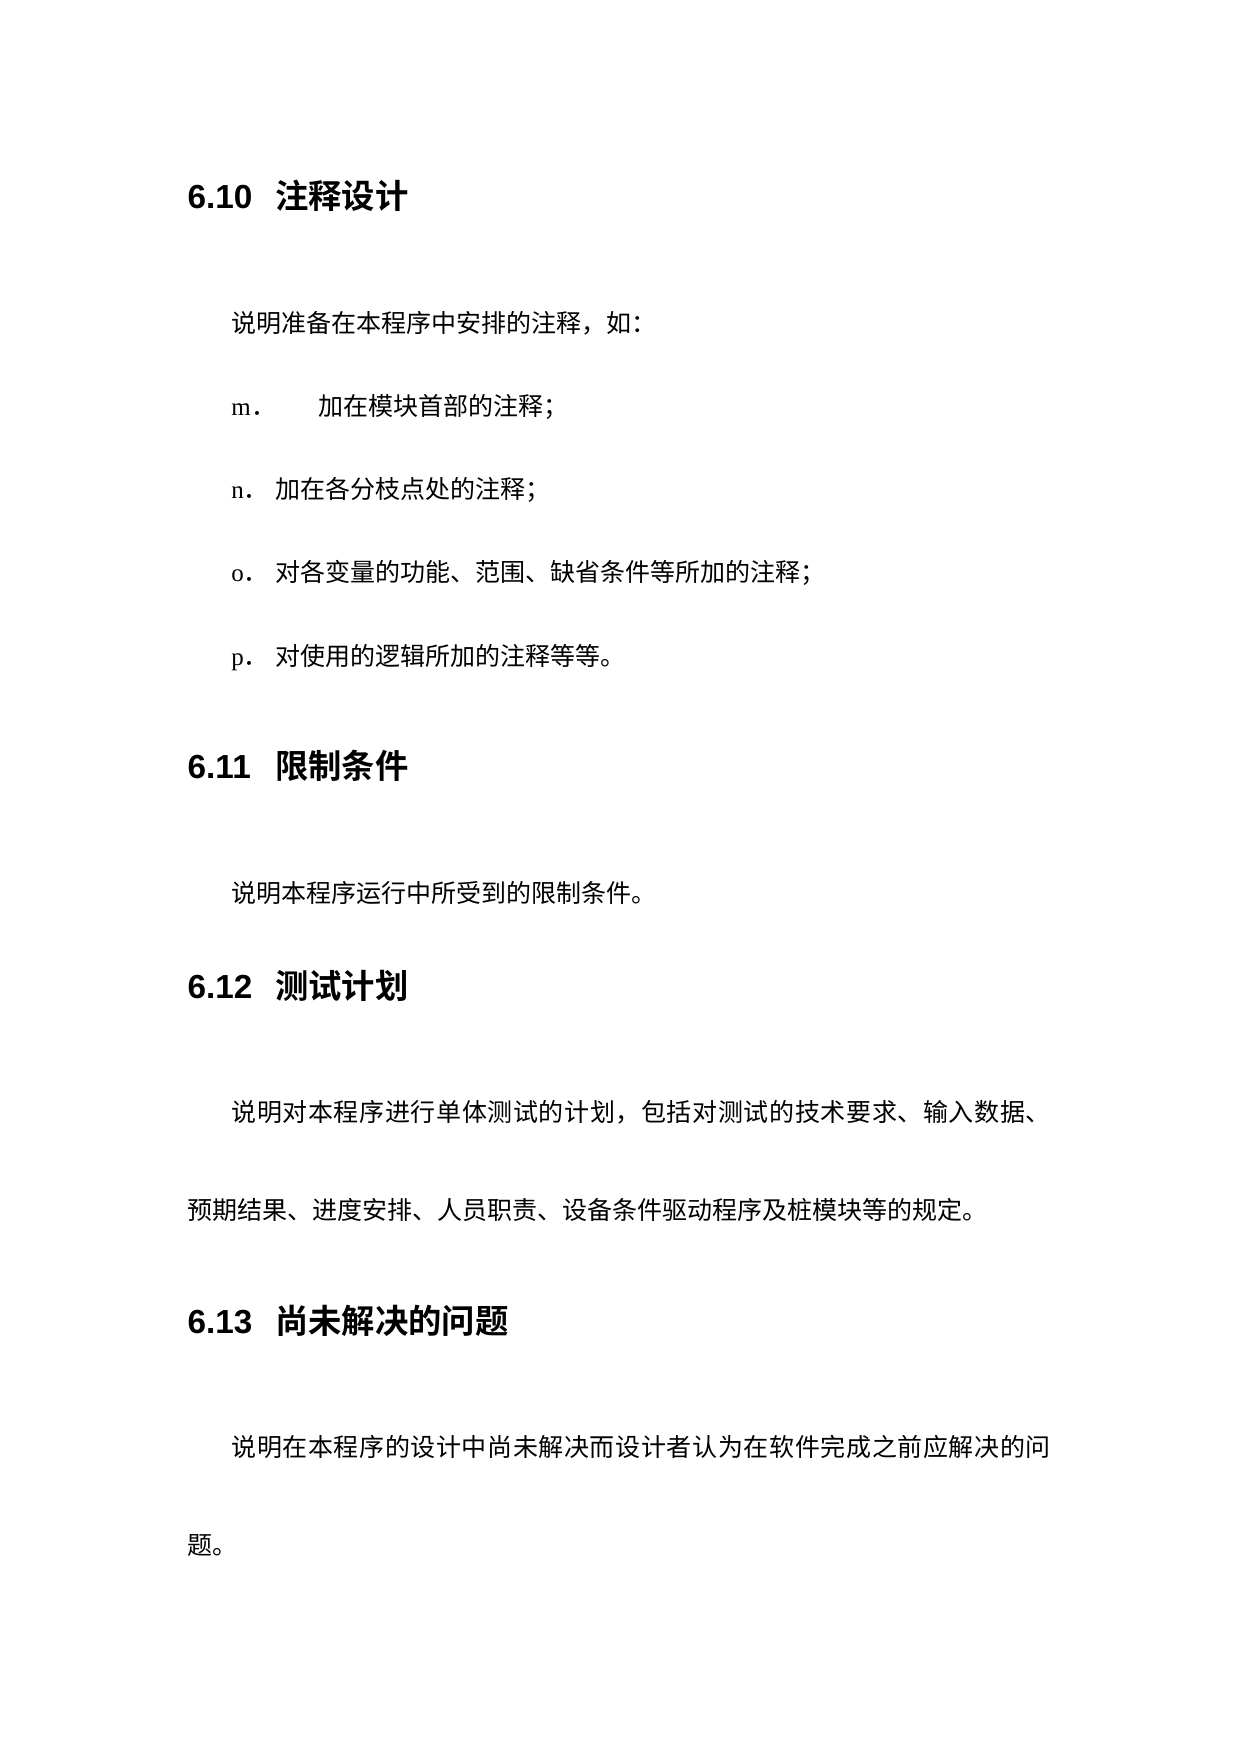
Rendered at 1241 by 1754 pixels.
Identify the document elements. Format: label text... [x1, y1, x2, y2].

subtitle 尚未解决的问题 [187, 1286, 1053, 1351]
list 对使用的逻辑所加的注释等等。 [231, 622, 1053, 687]
text 说明本程序运行中所受到的限制条件。 [187, 859, 1053, 924]
list 对各变量的功能、范围、缺省条件等所加的注释； [231, 538, 1053, 603]
list 加在各分枝点处的注释； [231, 455, 1053, 520]
subtitle 测试计划 [187, 951, 1053, 1016]
text 说明准备在本程序中安排的注释，如： [187, 289, 1053, 354]
text 说明在本程序的设计中尚未解决而设计者认为在软件完成之前应解决的问题。 [187, 1413, 1053, 1576]
subtitle 限制条件 [187, 732, 1053, 797]
list 加在模块首部的注释； [231, 372, 1053, 437]
text 说明对本程序进行单体测试的计划，包括对测试的技术要求、输入数据、预期结果、进度安排、人员职责、设备条件驱动程序及桩模块等的规定。 [187, 1078, 1053, 1241]
subtitle 注释设计 [187, 162, 1053, 227]
